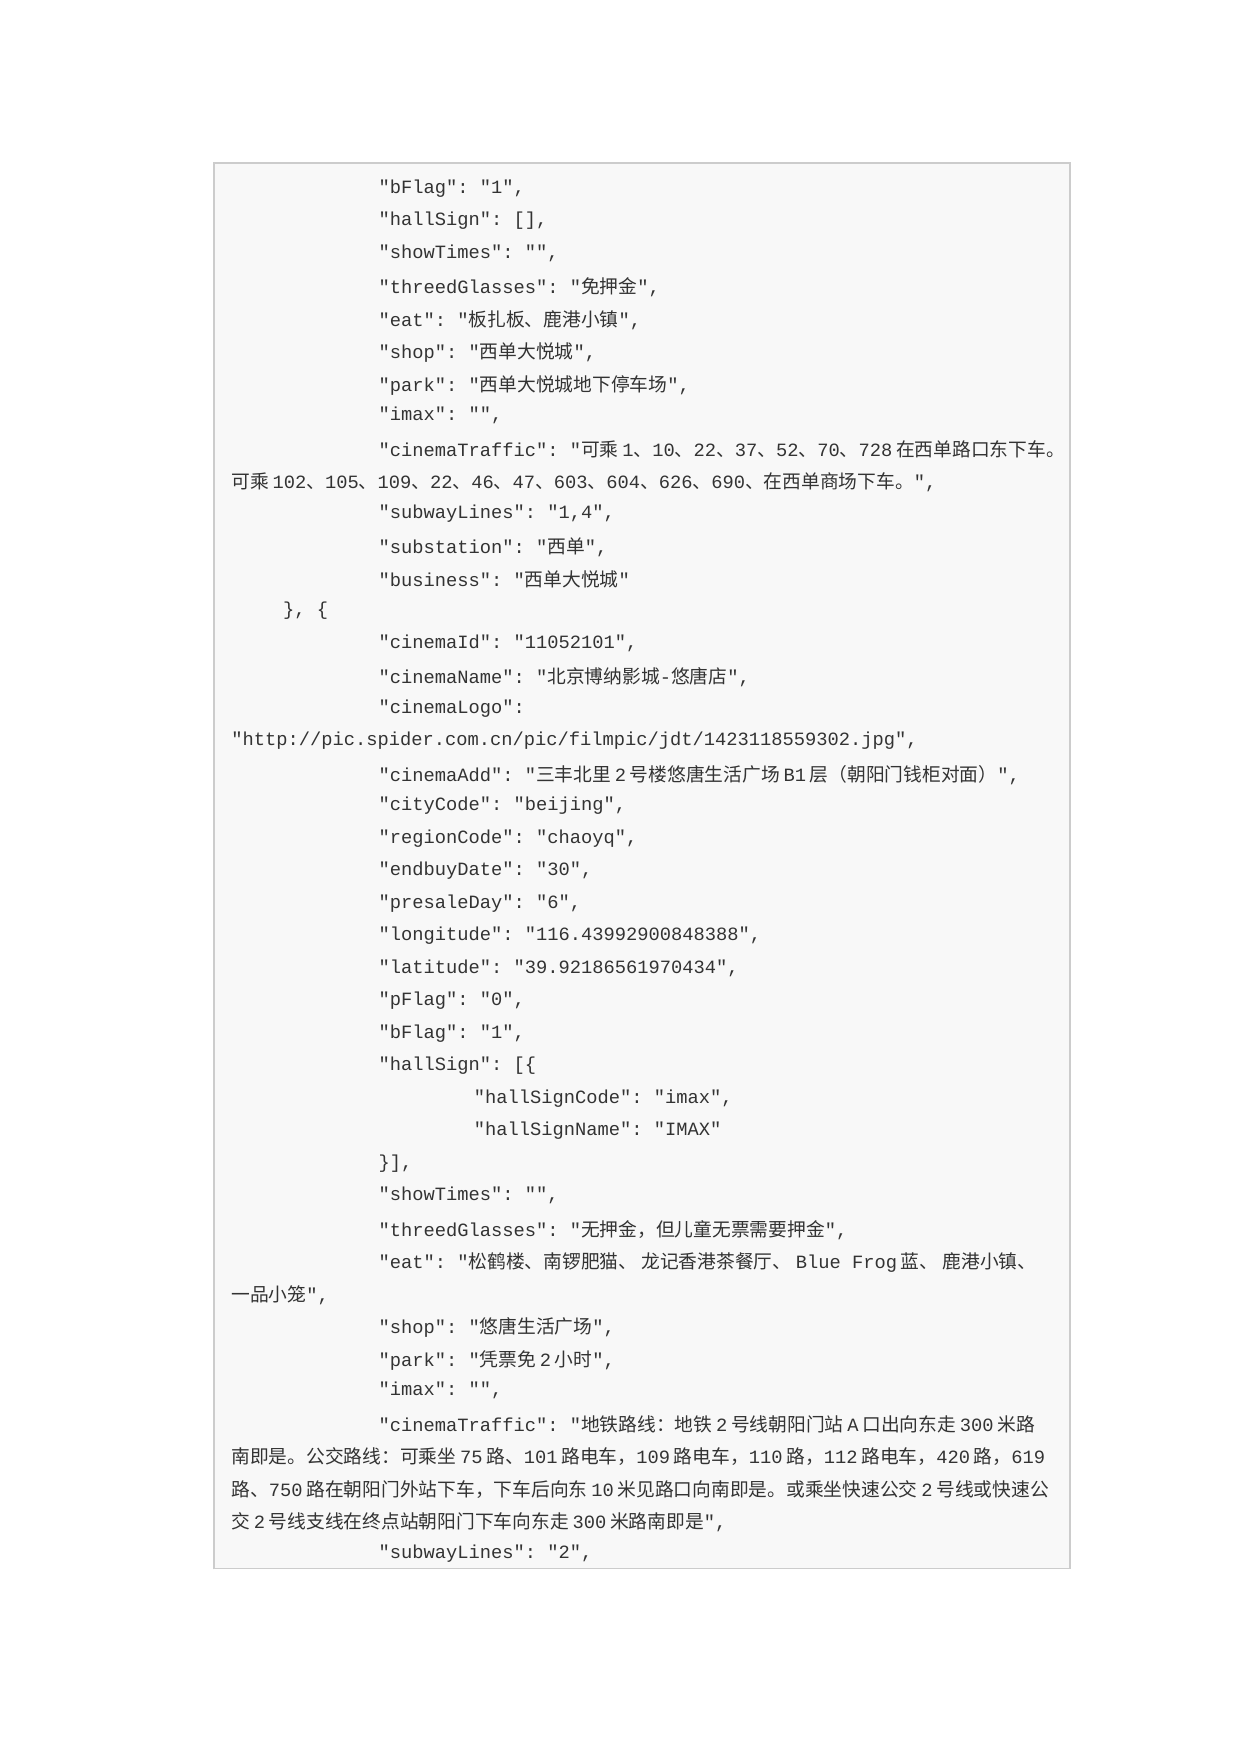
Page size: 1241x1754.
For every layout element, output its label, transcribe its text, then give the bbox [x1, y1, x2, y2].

list "imax": "", [215, 389, 1069, 422]
list "threedGlasses": "无押金，但儿童无票需要押金", [215, 1202, 1069, 1234]
list "business": "西单大悦城" [215, 552, 1069, 584]
list "substation": "西单", [215, 519, 1069, 552]
list "subwayLines": "2", [215, 1527, 1069, 1568]
list "hallSignName": "IMAX" [215, 1104, 1069, 1137]
list "eat": "松鹤楼、南锣肥猫、 龙记香港茶餐厅、 Blue Frog蓝、 鹿港小镇、 一品小笼", [215, 1234, 1069, 1299]
list "cinemaLogo": "http://pic.spider.com.cn/pic/filmpic/jdt/1423118559302.jpg", [215, 682, 1069, 747]
list }, { [215, 584, 1069, 617]
list "cinemaName": "北京博纳影城-悠唐店", [215, 649, 1069, 682]
list "subwayLines": "1,4", [215, 487, 1069, 519]
list "cinemaId": "11052101", [215, 617, 1069, 649]
list "shop": "西单大悦城", [215, 324, 1069, 357]
list "threedGlasses": "免押金", [215, 259, 1069, 292]
list "showTimes": "", [215, 1169, 1069, 1202]
list "bFlag": "1", [215, 1007, 1069, 1039]
list "cityCode": "beijing", [215, 779, 1069, 812]
list "park": "西单大悦城地下停车场", [215, 357, 1069, 389]
list "longitude": "116.43992900848388", [215, 909, 1069, 942]
list "imax": "", [215, 1364, 1069, 1397]
list "eat": "板扎板、鹿港小镇", [215, 292, 1069, 324]
list "showTimes": "", [215, 227, 1069, 259]
list "regionCode": "chaoyq", [215, 812, 1069, 844]
list }], [215, 1137, 1069, 1169]
list "hallSign": [{ [215, 1039, 1069, 1072]
list "endbuyDate": "30", [215, 844, 1069, 877]
list "cinemaTraffic": "可乘1、10、22、37、52、70、728在西单路口东下车。可乘102、105、109、22、46、47、603、604、626、690、在西单商场下车。", [215, 422, 1069, 487]
list "hallSignCode": "imax", [215, 1072, 1069, 1104]
list "bFlag": "1", [215, 164, 1069, 194]
list "park": "凭票免2小时", [215, 1332, 1069, 1364]
list "cinemaTraffic": "地铁路线：地铁2号线朝阳门站A口出向东走300米路南即是。公交路线：可乘坐75路、101路电车，109路电车，110路，112路电车，420路，619路、750路在朝阳门外站下车，下车后向东10米见路口向南即是。或乘坐快速公交2号线或快速公交2号线支线在终点站朝阳门下车向东走300米路南即是", [215, 1397, 1069, 1527]
list "shop": "悠唐生活广场", [215, 1299, 1069, 1332]
list "hallSign": [], [215, 194, 1069, 227]
list "pFlag": "0", [215, 974, 1069, 1007]
list "cinemaAdd": "三丰北里2号楼悠唐生活广场B1层（朝阳门钱柜对面）", [215, 747, 1069, 779]
list "latitude": "39.92186561970434", [215, 942, 1069, 974]
list "presaleDay": "6", [215, 877, 1069, 909]
